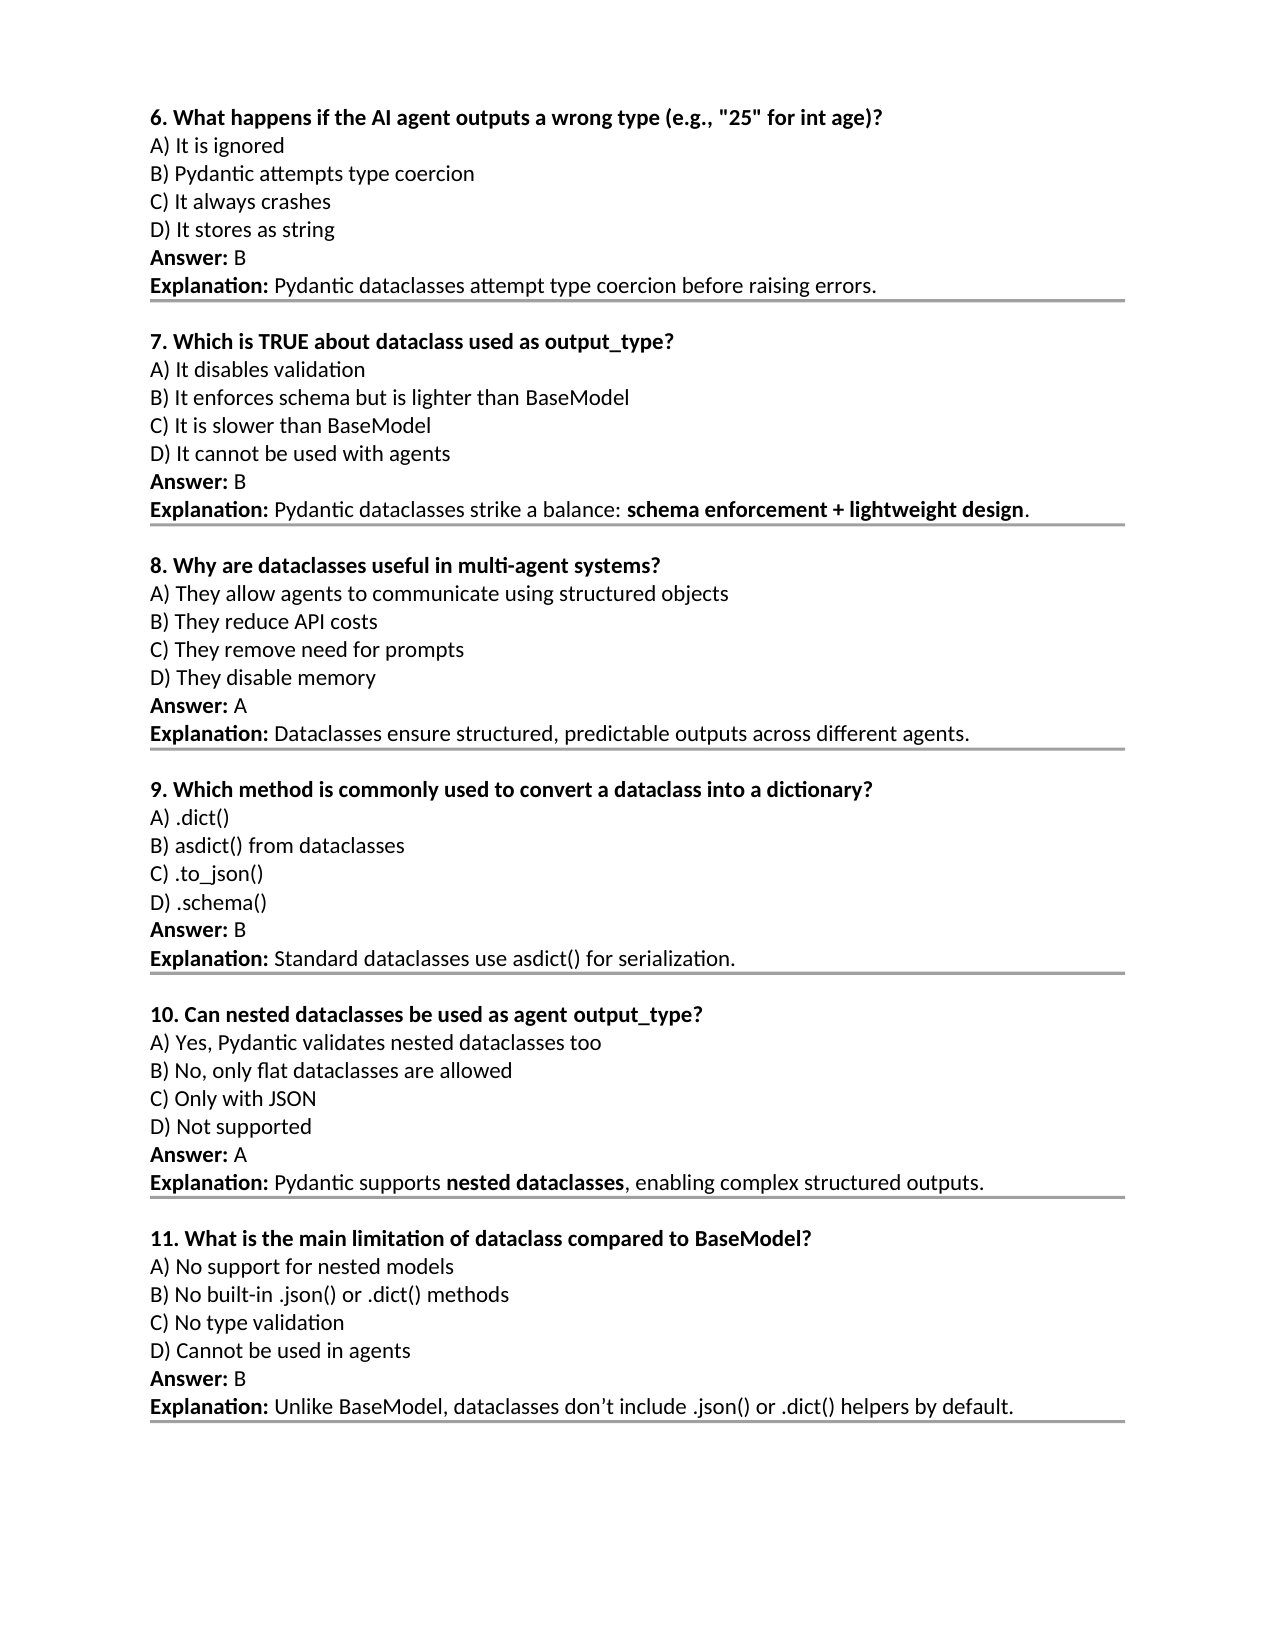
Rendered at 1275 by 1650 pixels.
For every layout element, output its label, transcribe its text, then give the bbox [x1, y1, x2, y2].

subtitle 6. What happens if the AI agent outputs a wrong type (e.g., "25" for int age)? [150, 103, 1125, 131]
text Answer: B Explanation: Unlike BaseModel, dataclasses don’t include .json() or .dict() helpers by default. [150, 1364, 1125, 1420]
text Answer: B Explanation: Pydantic dataclasses strike a balance: schema enforcement + lightweight design. [150, 467, 1125, 523]
subtitle 10. Can nested dataclasses be used as agent output_type? [150, 1000, 1125, 1028]
text Answer: B Explanation: Standard dataclasses use asdict() for serialization. [150, 916, 1125, 971]
subtitle 11. What is the main limitation of dataclass compared to BaseModel? [150, 1224, 1125, 1252]
text A) They allow agents to communicate using structured objects B) They reduce API costs C) They remove need for prompts D) They disable memory [150, 579, 1125, 691]
text A) .dict() B) asdict() from dataclasses C) .to_json() D) .schema() [150, 803, 1125, 916]
subtitle 9. Which method is commonly used to convert a dataclass into a dictionary? [150, 776, 1125, 803]
text Answer: B Explanation: Pydantic dataclasses attempt type coercion before raising errors. [150, 243, 1125, 299]
subtitle 7. Which is TRUE about dataclass used as output_type? [150, 327, 1125, 355]
text Answer: A Explanation: Pydantic supports nested dataclasses, enabling complex structured outputs. [150, 1140, 1125, 1195]
text Answer: A Explanation: Dataclasses ensure structured, predictable outputs across different agents. [150, 691, 1125, 747]
text A) It disables validation B) It enforces schema but is lighter than BaseModel C) It is slower than BaseModel D) It cannot be used with agents [150, 355, 1125, 467]
text A) It is ignored B) Pydantic attempts type coercion C) It always crashes D) It stores as string [150, 131, 1125, 243]
subtitle 8. Why are dataclasses useful in multi-agent systems? [150, 551, 1125, 579]
text A) Yes, Pydantic validates nested dataclasses too B) No, only flat dataclasses are allowed C) Only with JSON D) Not supported [150, 1028, 1125, 1140]
text A) No support for nested models B) No built-in .json() or .dict() methods C) No type validation D) Cannot be used in agents [150, 1252, 1125, 1364]
